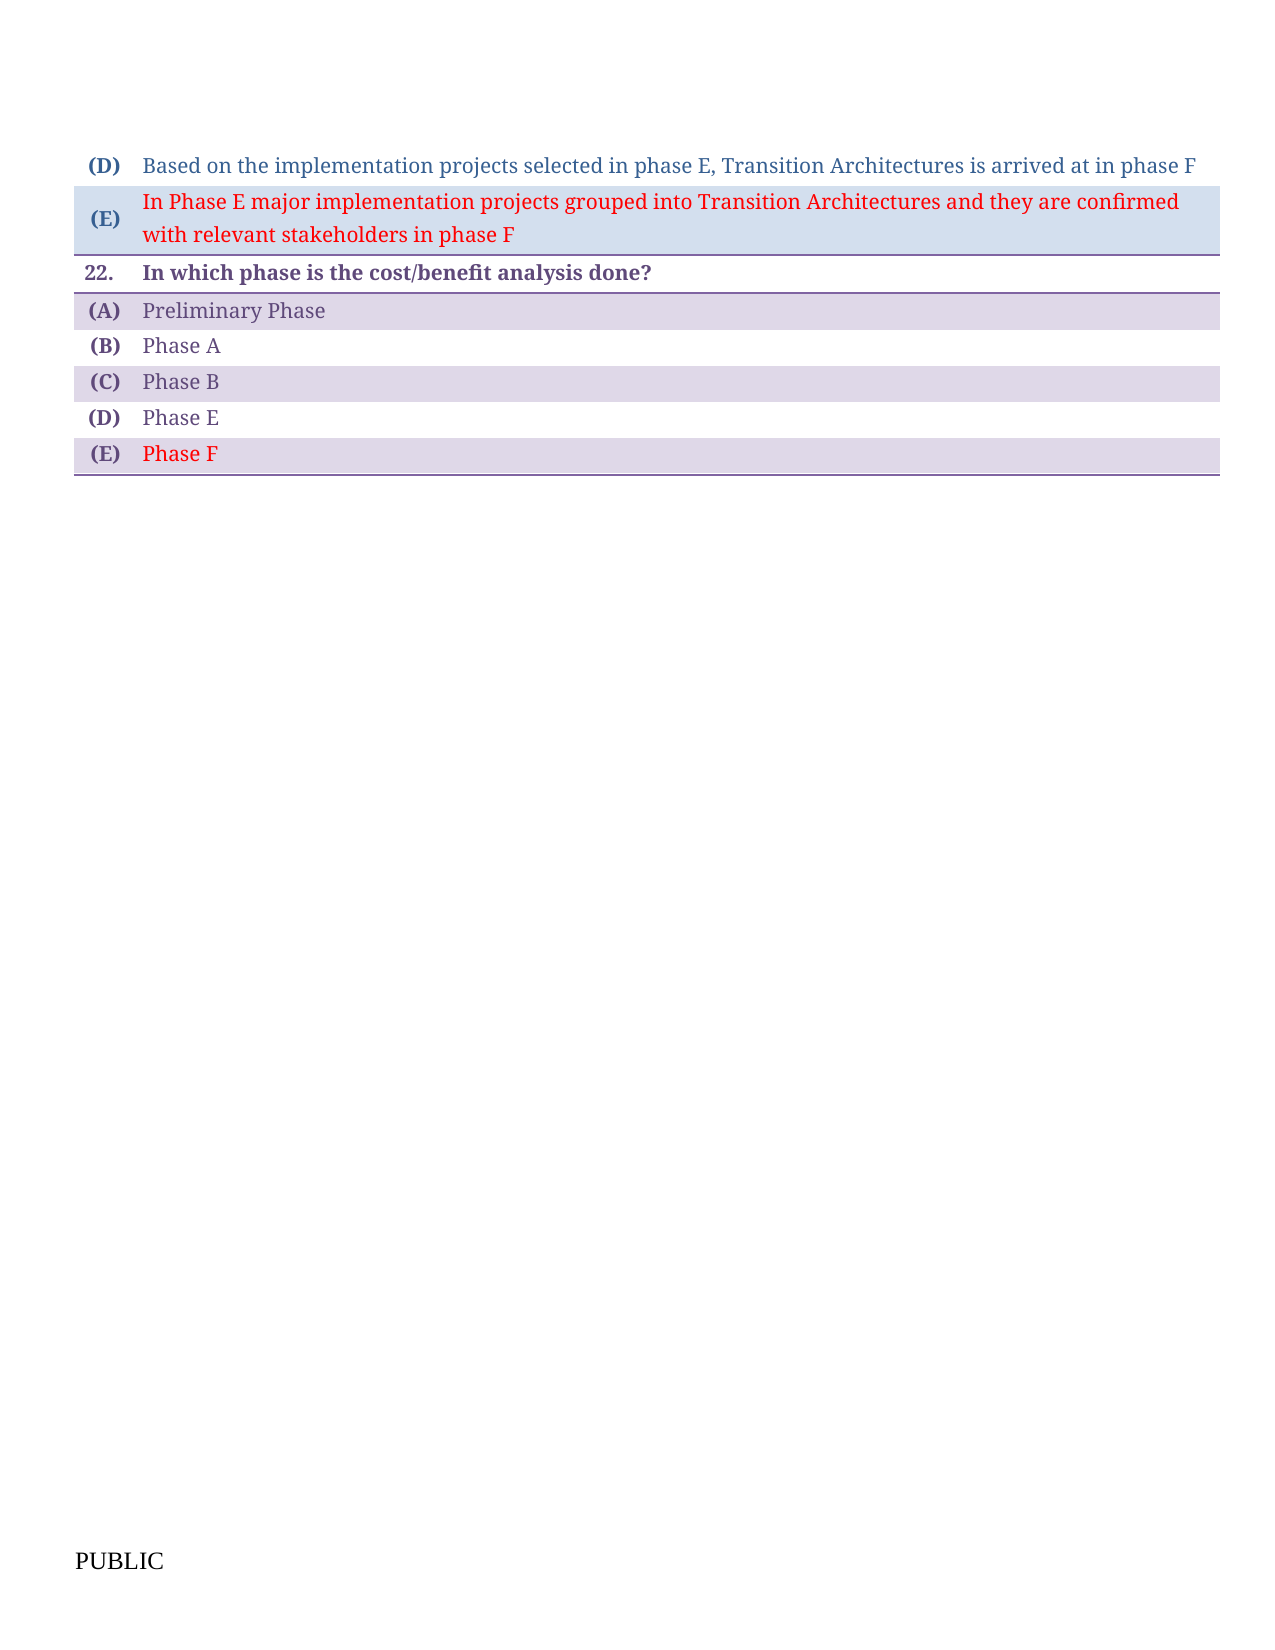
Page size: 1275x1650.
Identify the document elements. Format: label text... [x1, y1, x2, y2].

table_cell (B) [74, 330, 131, 366]
table_cell Phase F [131, 438, 1220, 473]
table_cell (E) [74, 438, 131, 473]
table_cell (A) [74, 294, 131, 330]
table_cell (D) [74, 402, 131, 438]
table_cell 22. [74, 256, 131, 292]
table_cell In Phase E major implementation projects grouped into Transition Architectures and they are confirmed with relevant stakeholders in phase F [131, 186, 1220, 254]
table_cell Phase E [131, 402, 1220, 438]
table_cell Based on the implementation projects selected in phase E, Transition Architectures is arrived at in phase F [131, 150, 1220, 186]
table_cell Phase A [131, 330, 1220, 366]
table_cell (D) [74, 150, 131, 186]
table_cell In which phase is the cost/benefit analysis done? [131, 256, 1220, 292]
table_cell (C) [74, 366, 131, 402]
table_cell (E) [74, 186, 131, 254]
table_cell Phase B [131, 366, 1220, 402]
table_cell Preliminary Phase [131, 294, 1220, 330]
